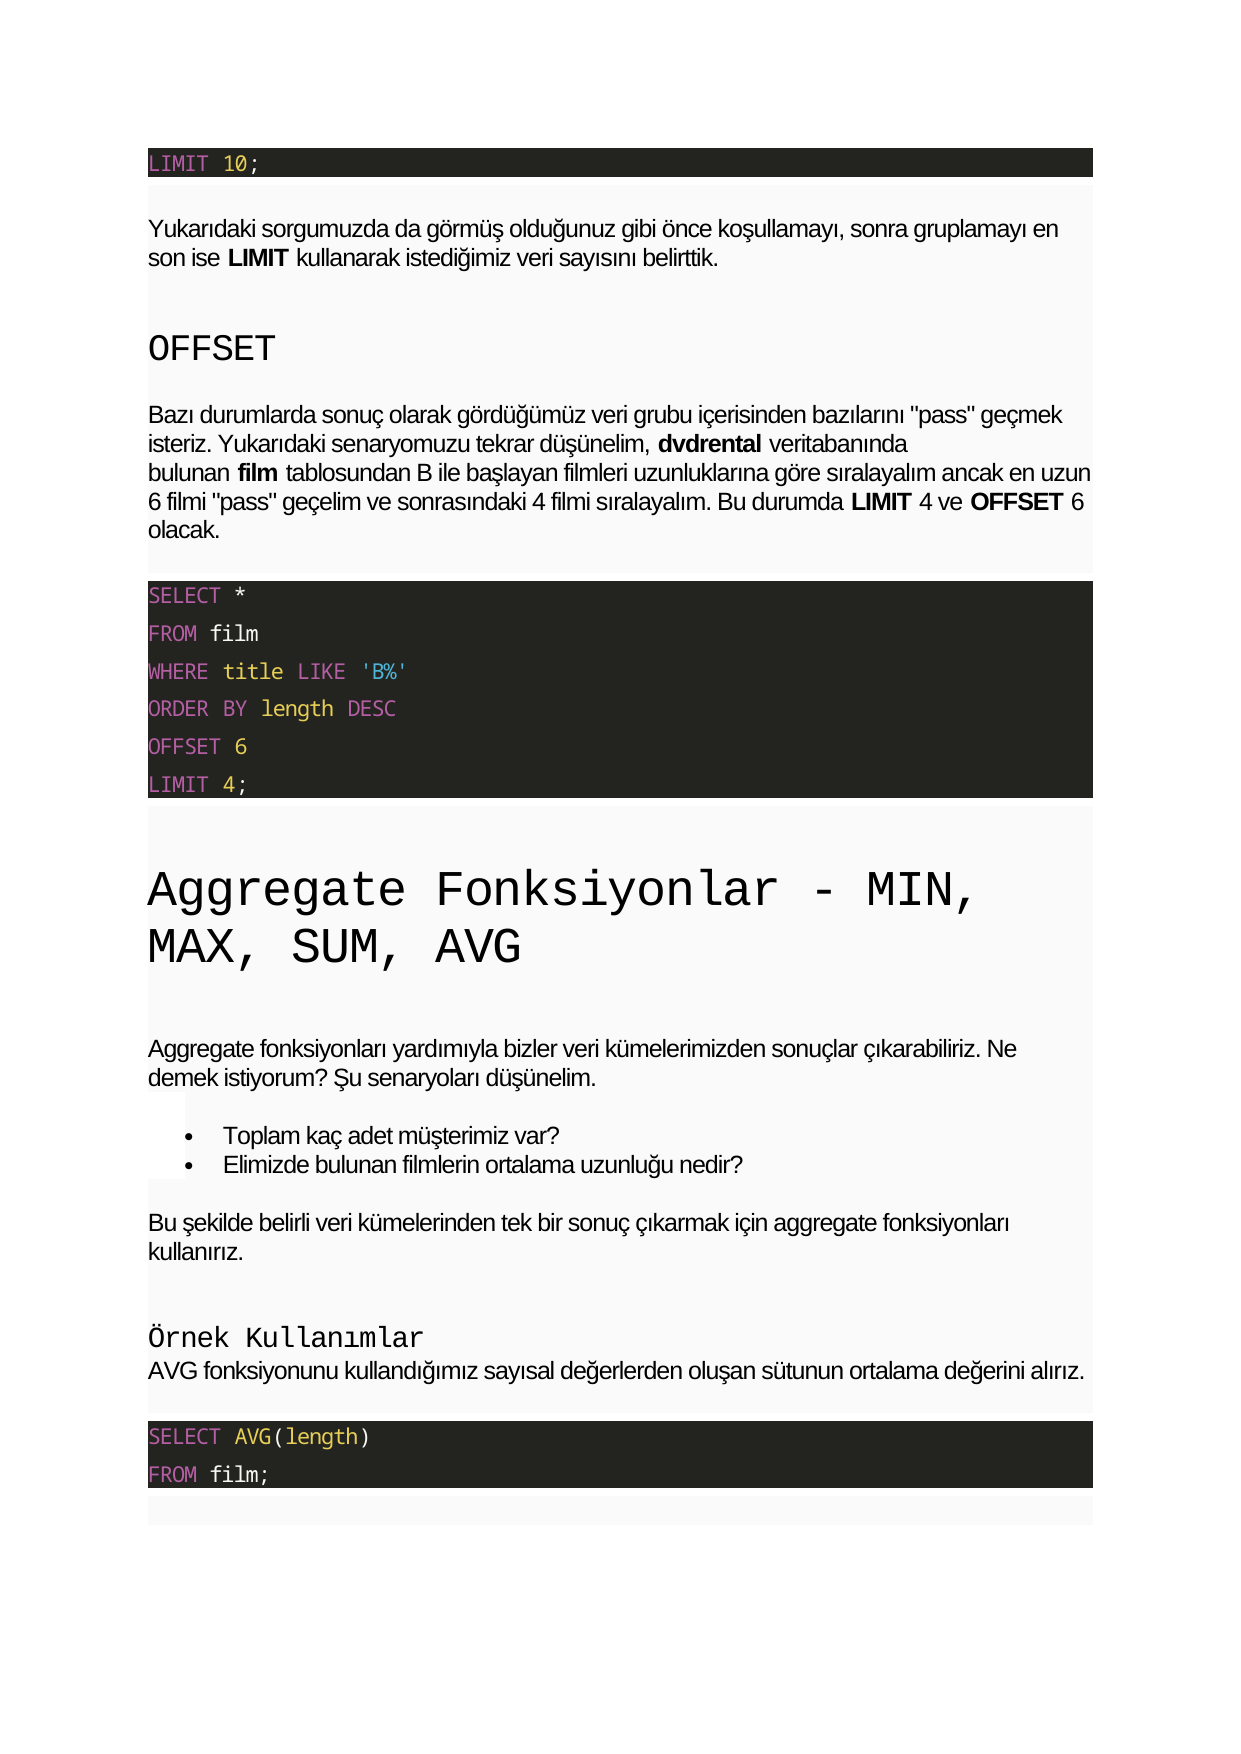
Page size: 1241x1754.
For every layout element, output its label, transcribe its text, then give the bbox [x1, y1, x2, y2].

text Bu şekilde belirli veri kümelerinden tek bir sonuç çıkarmak için aggregate fonksiyonları kullanırız. [148, 1208, 1093, 1265]
text Bazı durumlarda sonuç olarak gördüğümüz veri grubu içerisinden bazılarını "pass" geçmek isteriz. Yukarıdaki senaryomuzu tekrar düşünelim, dvdrental veritabanında bulunan film tablosundan B ile başlayan filmleri uzunluklarına göre sıralayalım ancak en uzun 6 filmi "pass" geçelim ve sonrasındaki 4 filmi sıralayalım. Bu durumda LIMIT 4 ve OFFSET 6 olacak. [148, 400, 1093, 544]
text SELECT AVG(length) [148, 1421, 1093, 1451]
text Aggregate Fonksiyonlar - MIN, MAX, SUM, AVG [148, 864, 1093, 977]
text ORDER BY length DESC [148, 693, 1093, 723]
text WHERE title LIKE 'B%' [148, 656, 1093, 686]
text SELECT * [148, 581, 1093, 610]
text OFFSET [148, 329, 1093, 371]
text LIMIT 4; [148, 768, 1093, 798]
text OFFSET 6 [148, 731, 1093, 761]
text Yukarıdaki sorgumuzda da görmüş olduğunuz gibi önce koşullamayı, sonra gruplamayı en son ise LIMIT kullanarak istediğimiz veri sayısını belirttik. [148, 214, 1093, 271]
text FROM film; [148, 1459, 1093, 1488]
text LIMIT 10; [148, 148, 1093, 177]
text Aggregate fonksiyonları yardımıyla bizler veri kümelerimizden sonuçlar çıkarabiliriz. Ne demek istiyorum? Şu senaryoları düşünelim. [148, 1034, 1093, 1092]
list Elimizde bulunan filmlerin ortalama uzunluğu nedir? [185, 1150, 1093, 1179]
text FROM film [148, 618, 1093, 648]
text Örnek Kullanımlar [148, 1323, 1093, 1356]
text AVG fonksiyonunu kullandığımız sayısal değerlerden oluşan sütunun ortalama değerini alırız. [148, 1356, 1093, 1384]
list Toplam kaç adet müşterimiz var? [185, 1121, 1093, 1150]
